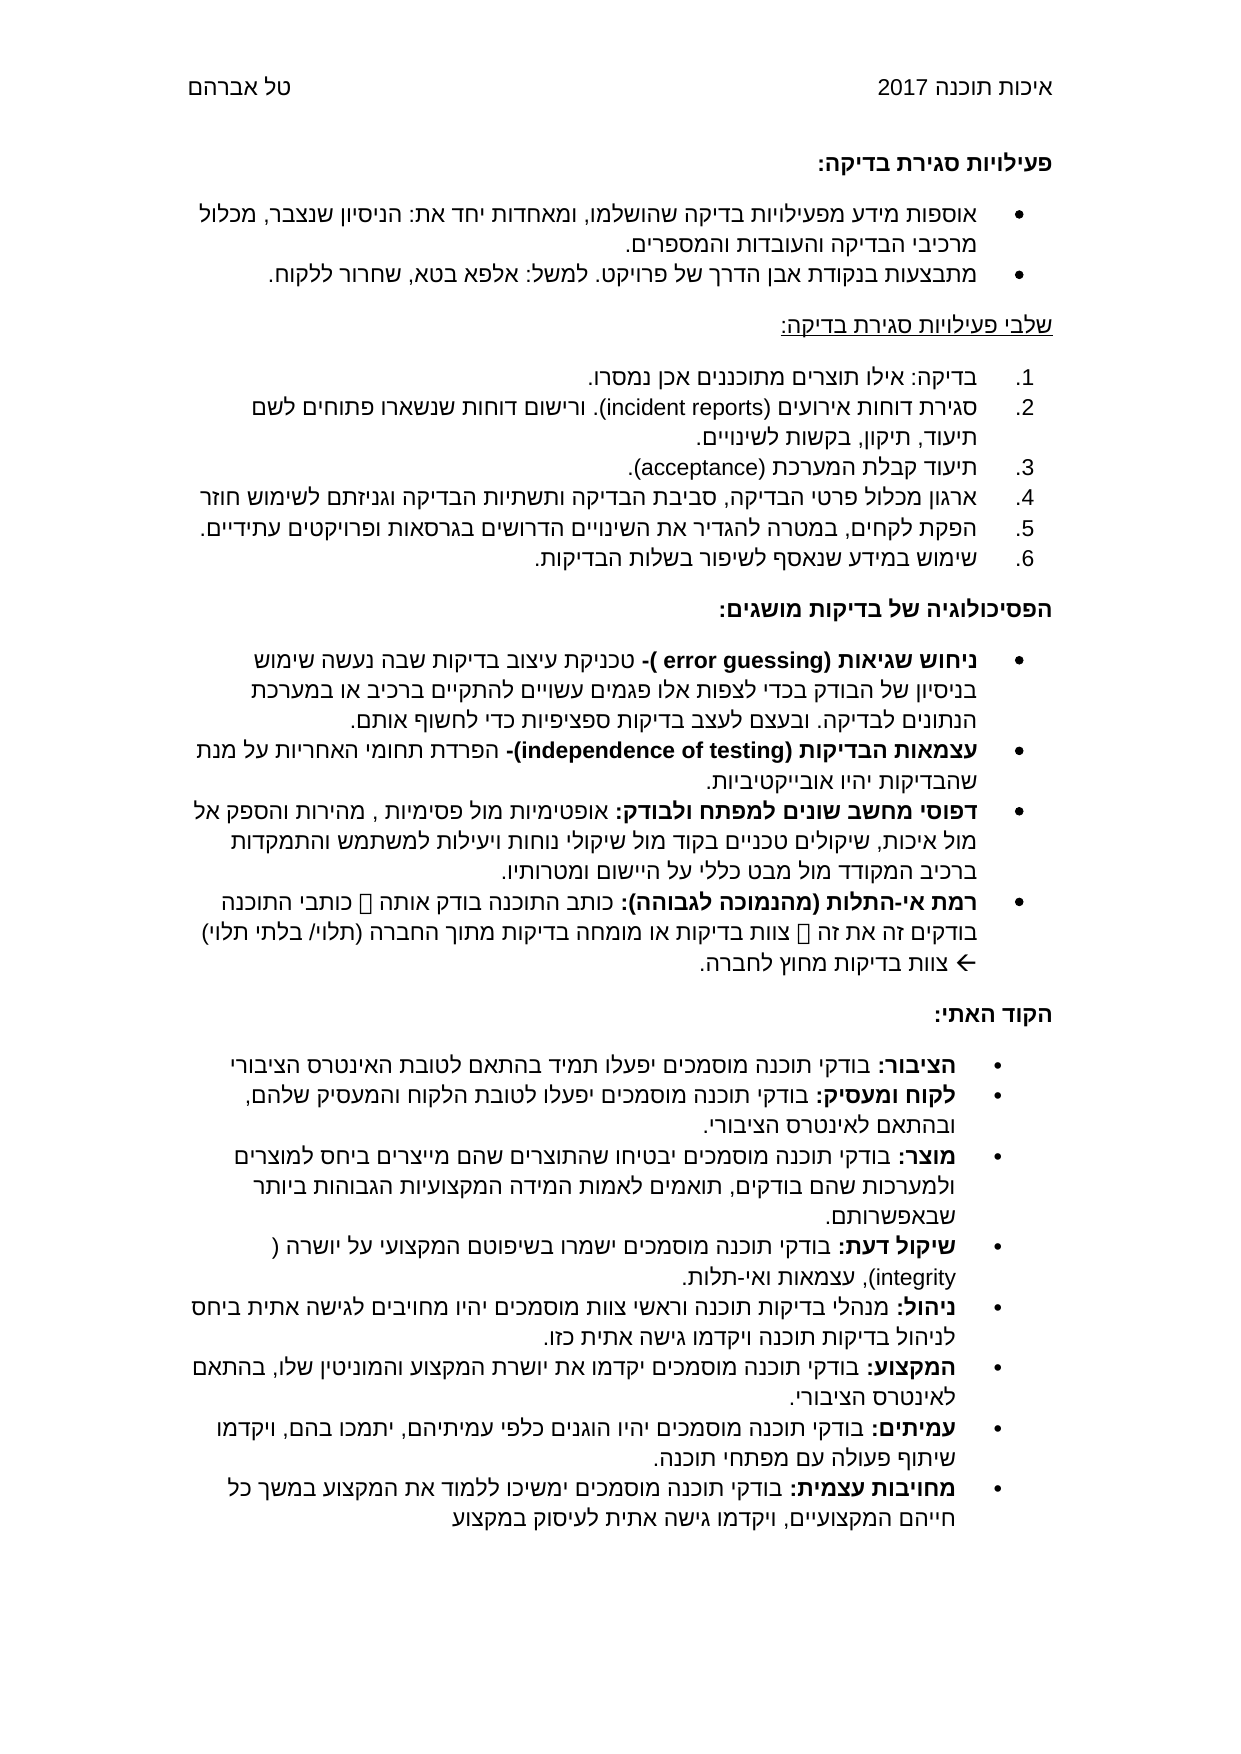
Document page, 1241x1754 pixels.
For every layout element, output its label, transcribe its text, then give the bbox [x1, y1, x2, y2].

list סגירת דוחות אירועים (incident reports). ורישום דוחות שנשארו פתוחים לשם תיעוד, תיקון, בקשות לשינויים. [187, 394, 1015, 450]
list מחויבות עצמית: בודקי תוכנה מוסמכים ימשיכו ללמוד את המקצוע במשך כל חייהם המקצועיים, ויקדמו גישה אתית לעיסוק במקצוע [187, 1475, 994, 1532]
list רמת אי-התלות (מהנמוכה לגבוהה): כותב התוכנה בודק אותה כותבי התוכנה בודקים זה את זה צוות בדיקות או מומחה בדיקות מתוך החברה (תלוי/ בלתי תלוי) צוות בדיקות מחוץ לחברה. [187, 888, 1015, 976]
list בדיקה: אילו תוצרים מתוכננים אכן נמסרו. [187, 363, 1015, 390]
list מתבצעות בנקודת אבן הדרך של פרויקט. למשל: אלפא בטא, שחרור ללקוח. [187, 261, 1015, 288]
list ניהול: מנהלי בדיקות תוכנה וראשי צוות מוסמכים יהיו מחויבים לגישה אתית ביחס לניהול בדיקות תוכנה ויקדמו גישה אתית כזו. [187, 1294, 994, 1350]
list המקצוע: בודקי תוכנה מוסמכים יקדמו את יושרת המקצוע והמוניטין שלו, בהתאם לאינטרס הציבורי. [187, 1354, 994, 1411]
list אוספות מידע מפעילויות בדיקה שהושלמו, ומאחדות יחד את: הניסיון שנצבר, מכלול מרכיבי הבדיקה והעובדות והמספרים. [187, 201, 1015, 258]
list דפוסי מחשב שונים למפתח ולבודק: אופטימיות מול פסימיות , מהירות והספק אל מול איכות, שיקולים טכניים בקוד מול שיקולי נוחות ויעילות למשתמש והתמקדות ברכיב המקודד מול מבט כללי על היישום ומטרותיו. [187, 798, 1015, 885]
list הציבור: בודקי תוכנה מוסמכים יפעלו תמיד בהתאם לטובת האינטרס הציבורי [187, 1052, 994, 1078]
list שיקול דעת: בודקי תוכנה מוסמכים ישמרו בשיפוטם המקצועי על יושרה (integrity), עצמאות ואי-תלות. [187, 1233, 994, 1290]
list שימוש במידע שנאסף לשיפור בשלות הבדיקות. [187, 545, 1015, 571]
text שלבי פעילויות סגירת בדיקה: [187, 312, 1053, 339]
text הקוד האתי: [187, 1001, 1053, 1027]
list לקוח ומעסיק: בודקי תוכנה מוסמכים יפעלו לטובת הלקוח והמעסיק שלהם, ובהתאם לאינטרס הציבורי. [187, 1082, 994, 1139]
list עמיתים: בודקי תוכנה מוסמכים יהיו הוגנים כלפי עמיתיהם, יתמכו בהם, ויקדמו שיתוף פעולה עם מפתחי תוכנה. [187, 1414, 994, 1471]
text הפסיכולוגיה של בדיקות מושגים: [187, 596, 1053, 622]
list תיעוד קבלת המערכת (acceptance). [187, 454, 1015, 481]
list עצמאות הבדיקות (independence of testing)- הפרדת תחומי האחריות על מנת שהבדיקות יהיו אובייקטיביות. [187, 737, 1015, 794]
list הפקת לקחים, במטרה להגדיר את השינויים הדרושים בגרסאות ופרויקטים עתידיים. [187, 514, 1015, 541]
list ארגון מכלול פרטי הבדיקה, סביבת הבדיקה ותשתיות הבדיקה וגניזתם לשימוש חוזר [187, 484, 1015, 511]
list ניחוש שגיאות (error guessing )- טכניקת עיצוב בדיקות שבה נעשה שימוש בניסיון של הבודק בכדי לצפות אלו פגמים עשויים להתקיים ברכיב או במערכת הנתונים לבדיקה. ובעצם לעצב בדיקות ספציפיות כדי לחשוף אותם. [187, 647, 1015, 734]
text פעילויות סגירת בדיקה: [187, 150, 1053, 176]
list מוצר: בודקי תוכנה מוסמכים יבטיחו שהתוצרים שהם מייצרים ביחס למוצרים ולמערכות שהם בודקים, תואמים לאמות המידה המקצועיות הגבוהות ביותר שבאפשרותם. [187, 1143, 994, 1229]
